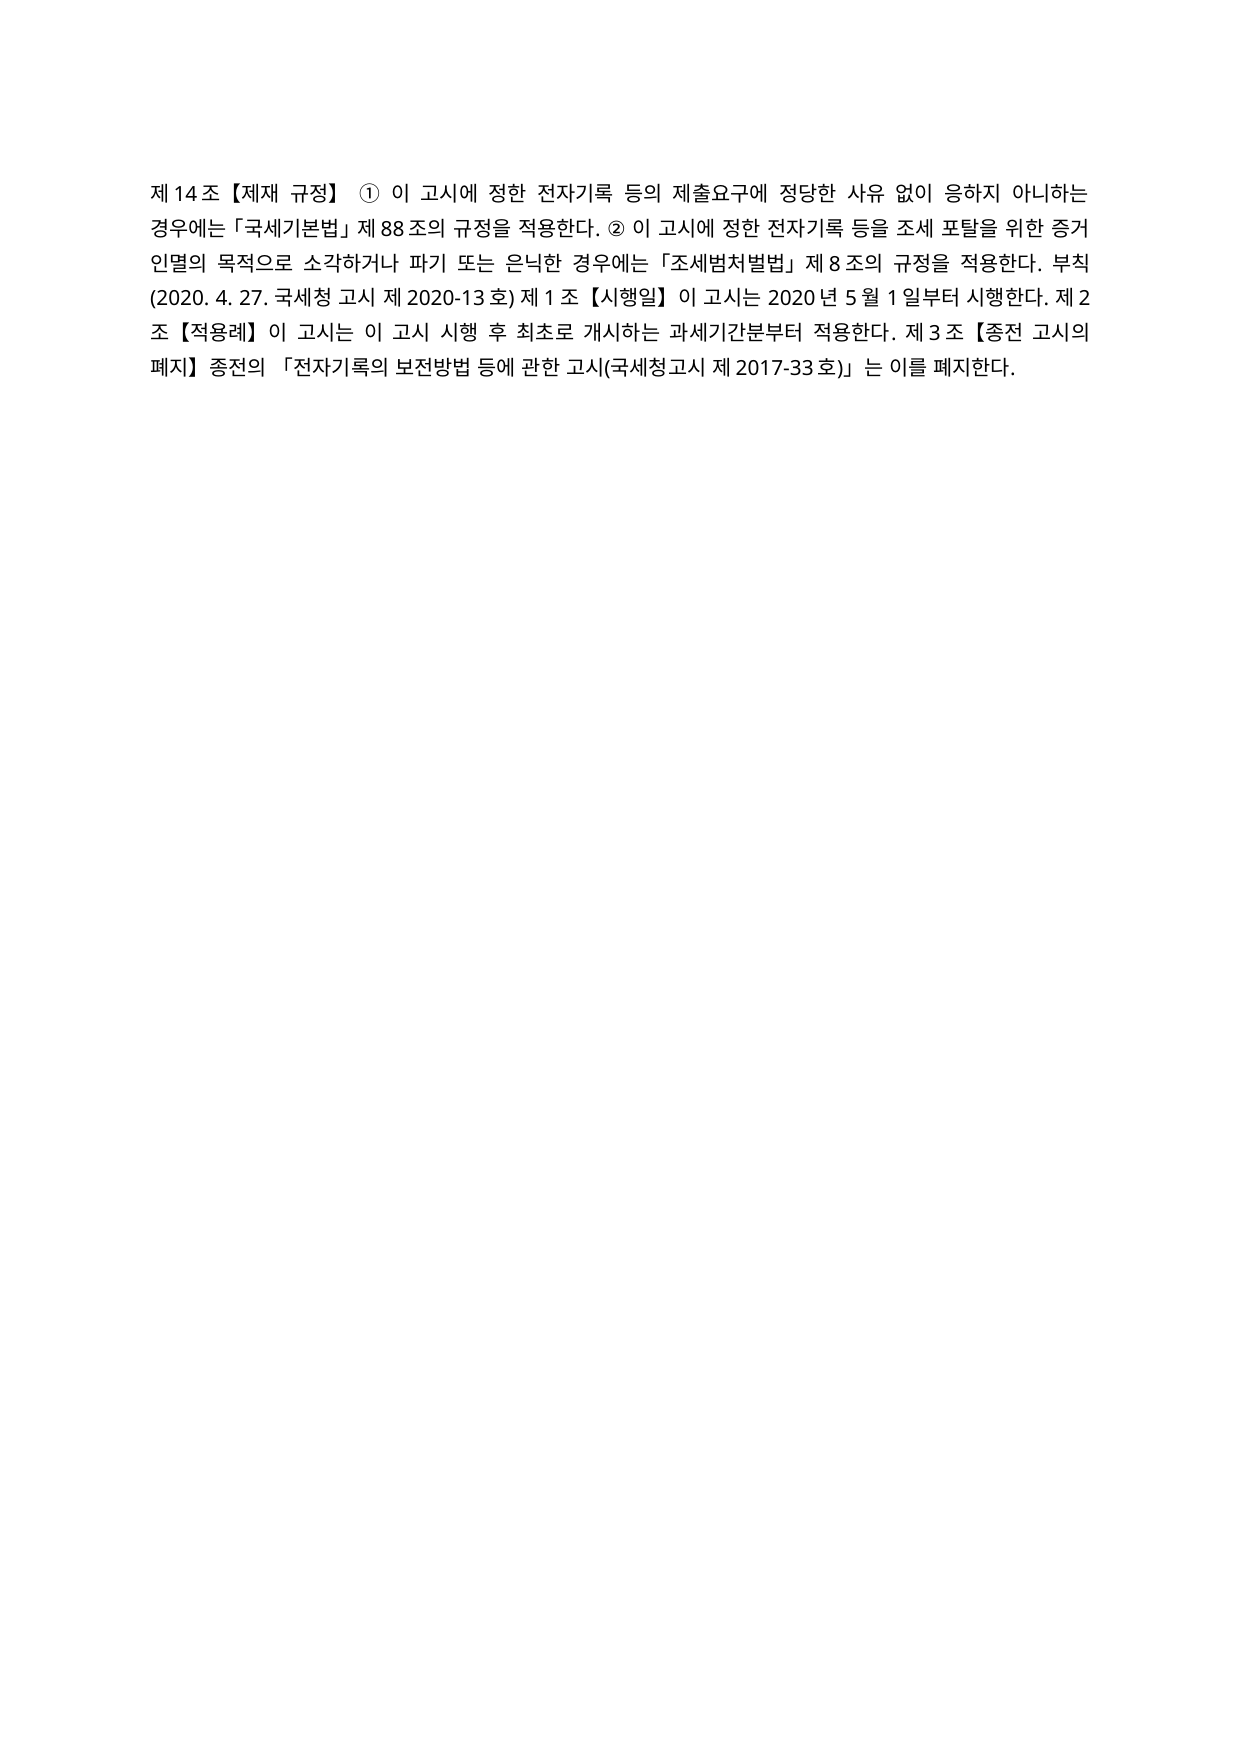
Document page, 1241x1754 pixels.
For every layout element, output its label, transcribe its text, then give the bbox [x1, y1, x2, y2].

text 제14조【제재 규정】 ① 이 고시에 정한 전자기록 등의 제출요구에 정당한 사유 없이 응하지 아니하는 경우에는 ｢국세기본법｣ 제88조의 규정을 적용한다. ② 이 고시에 정한 전자기록 등을 조세 포탈을 위한 증거 인멸의 목적으로 소각하거나 파기 또는 은닉한 경우에는 ｢조세범처벌법｣ 제8조의 규정을 적용한다. 부칙(2020. 4. 27. 국세청 고시 제2020-13호) 제1조【시행일】이 고시는 2020년 5월 1일부터 시행한다. 제2조【적용례】이 고시는 이 고시 시행 후 최초로 개시하는 과세기간분부터 적용한다. 제3조【종전 고시의 폐지】종전의 「전자기록의 보전방법 등에 관한 고시(국세청고시 제2017-33호)」는 이를 폐지한다. [150, 177, 1090, 381]
